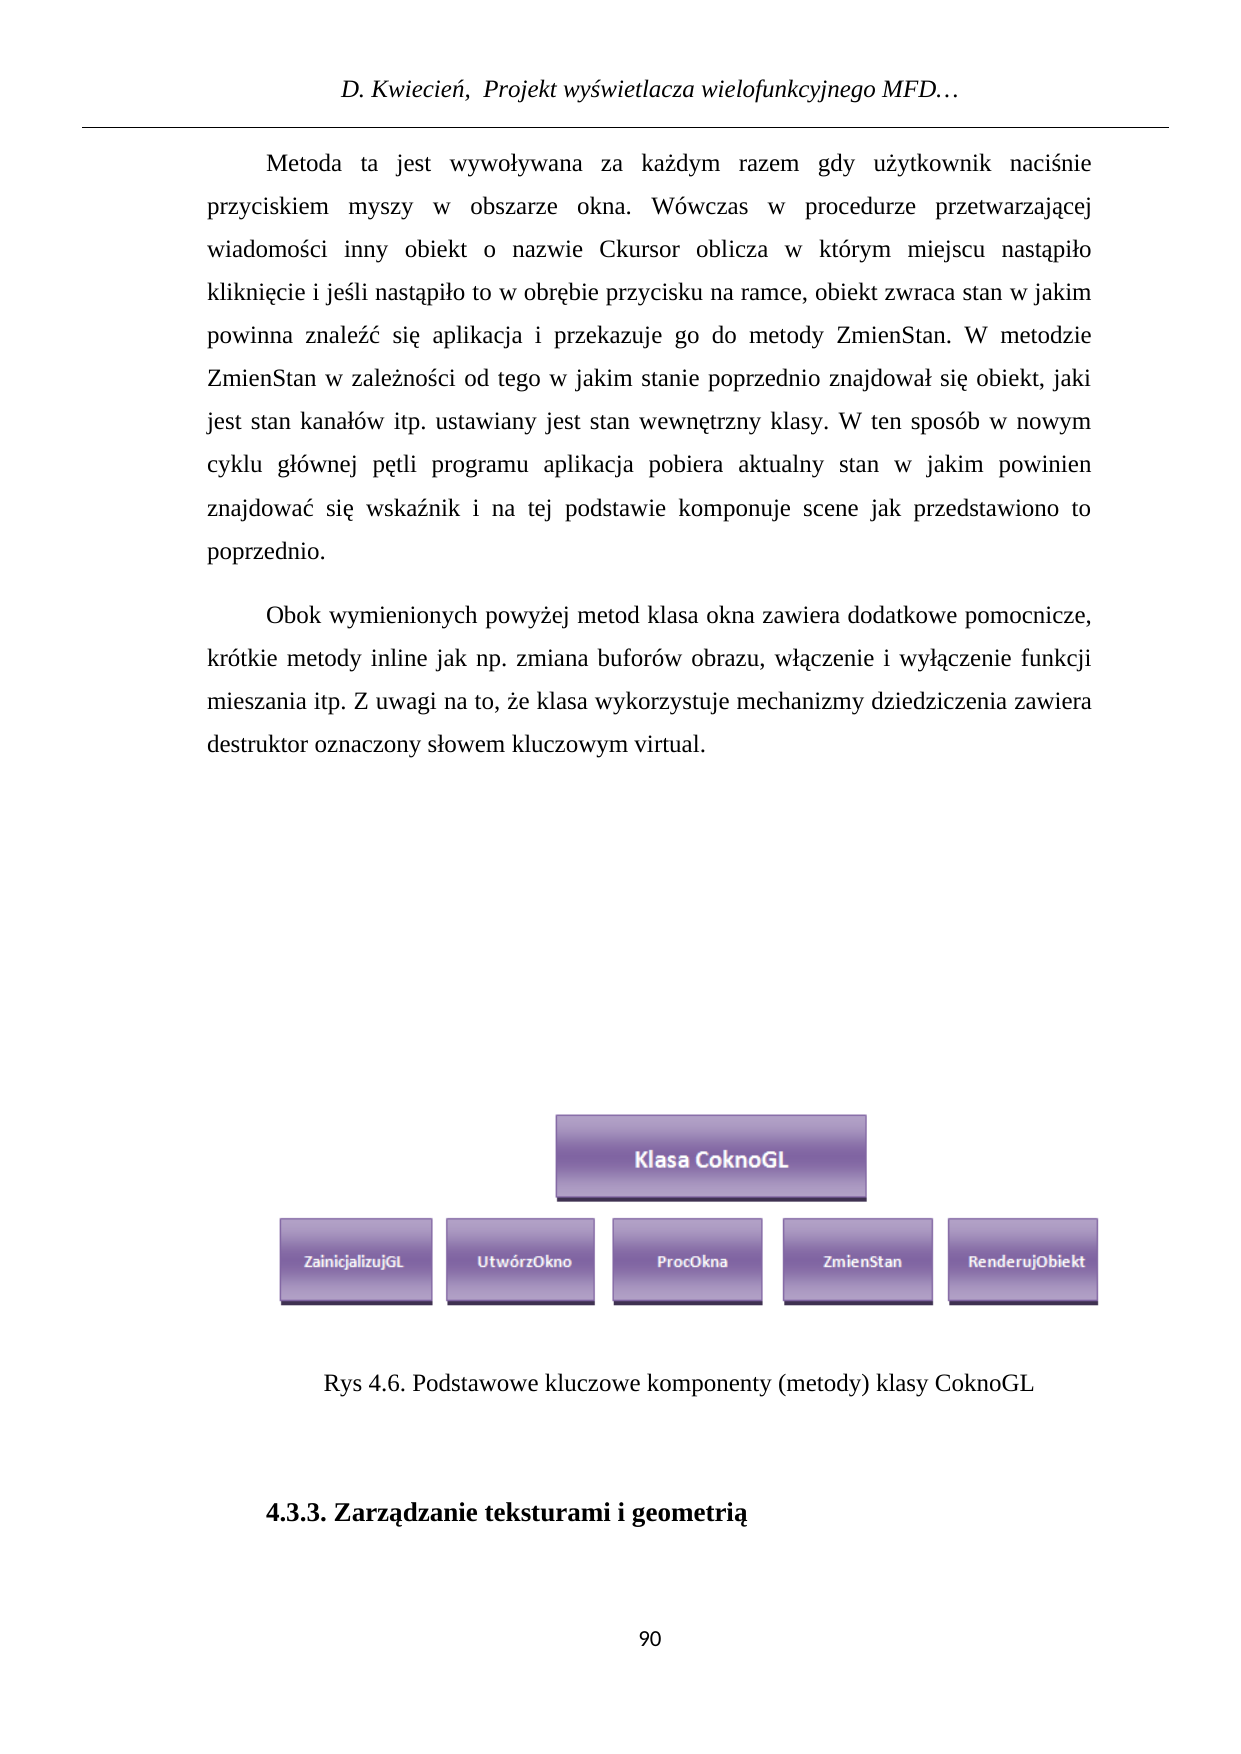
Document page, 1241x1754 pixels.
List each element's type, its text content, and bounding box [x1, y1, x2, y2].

text Obok wymienionych powyżej metod klasa okna zawiera dodatkowe pomocnicze, krótkie metody inline jak np. zmiana buforów obrazu, włączenie i wyłączenie funkcji mieszania itp. Z uwagi na to, że klasa wykorzystuje mechanizmy dziedziczenia zawiera destruktor oznaczony słowem kluczowym virtual. [207, 600, 1092, 758]
text Rys 4.6. Podstawowe kluczowe komponenty (metody) klasy CoknoGL [207, 1368, 1092, 1397]
picture [265, 1048, 1151, 1334]
subtitle 4.3.3. Zarządzanie teksturami i geometrią [207, 1496, 1092, 1528]
text Metoda ta jest wywoływana za każdym razem gdy użytkownik naciśnie przyciskiem myszy w obszarze okna. Wówczas w procedurze przetwarzającej wiadomości inny obiekt o nazwie Ckursor oblicza w którym miejscu nastąpiło kliknięcie i jeśli nastąpiło to w obrębie przycisku na ramce, obiekt zwraca stan w jakim powinna znaleźć się aplikacja i przekazuje go do metody ZmienStan. W metodzie ZmienStan w zależności od tego w jakim stanie poprzednio znajdował się obiekt, jaki jest stan kanałów itp. ustawiany jest stan wewnętrzny klasy. W ten sposób w nowym cyklu głównej pętli programu aplikacja pobiera aktualny stan w jakim powinien znajdować się wskaźnik i na tej podstawie komponuje scene jak przedstawiono to poprzednio. [207, 148, 1092, 564]
